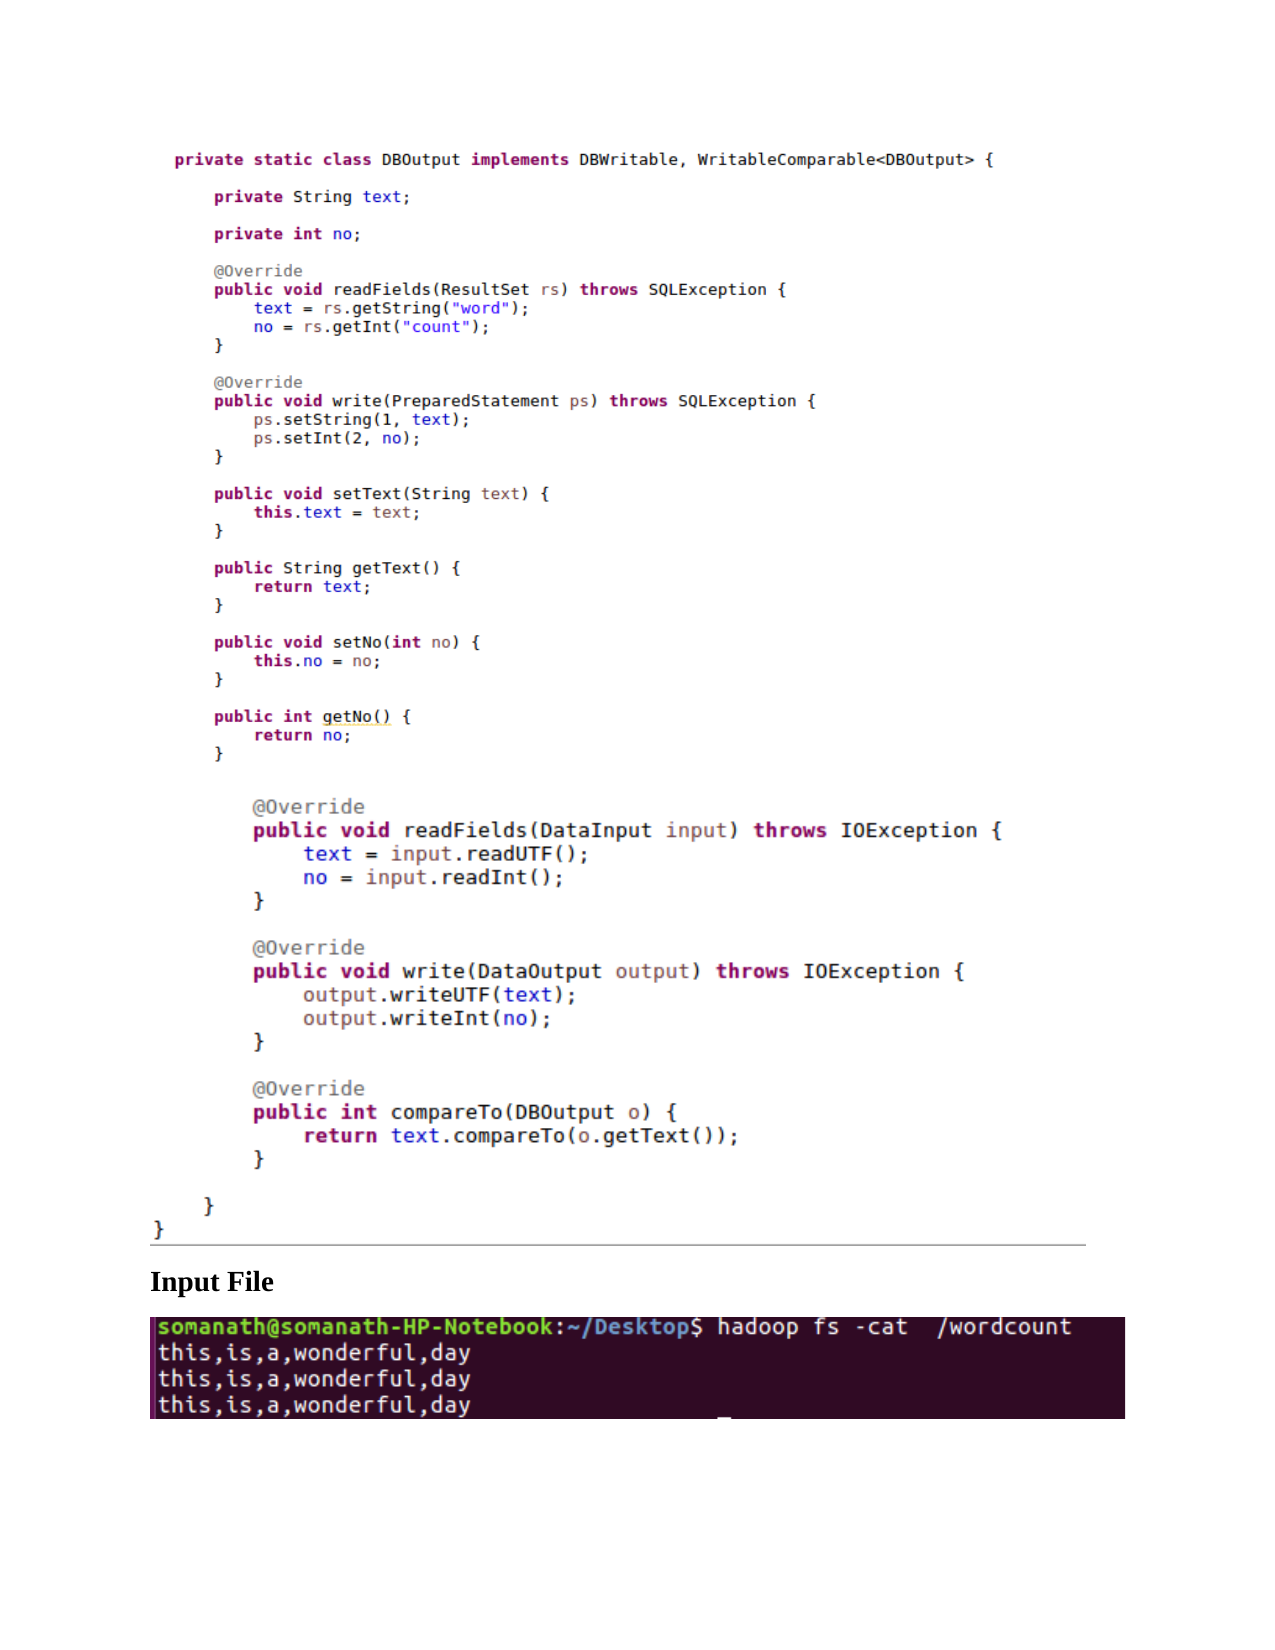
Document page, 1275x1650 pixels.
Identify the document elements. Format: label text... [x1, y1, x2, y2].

picture [150, 150, 1124, 774]
text Input File [150, 1264, 1125, 1298]
picture [150, 1317, 1125, 1419]
picture [150, 792, 1086, 1246]
